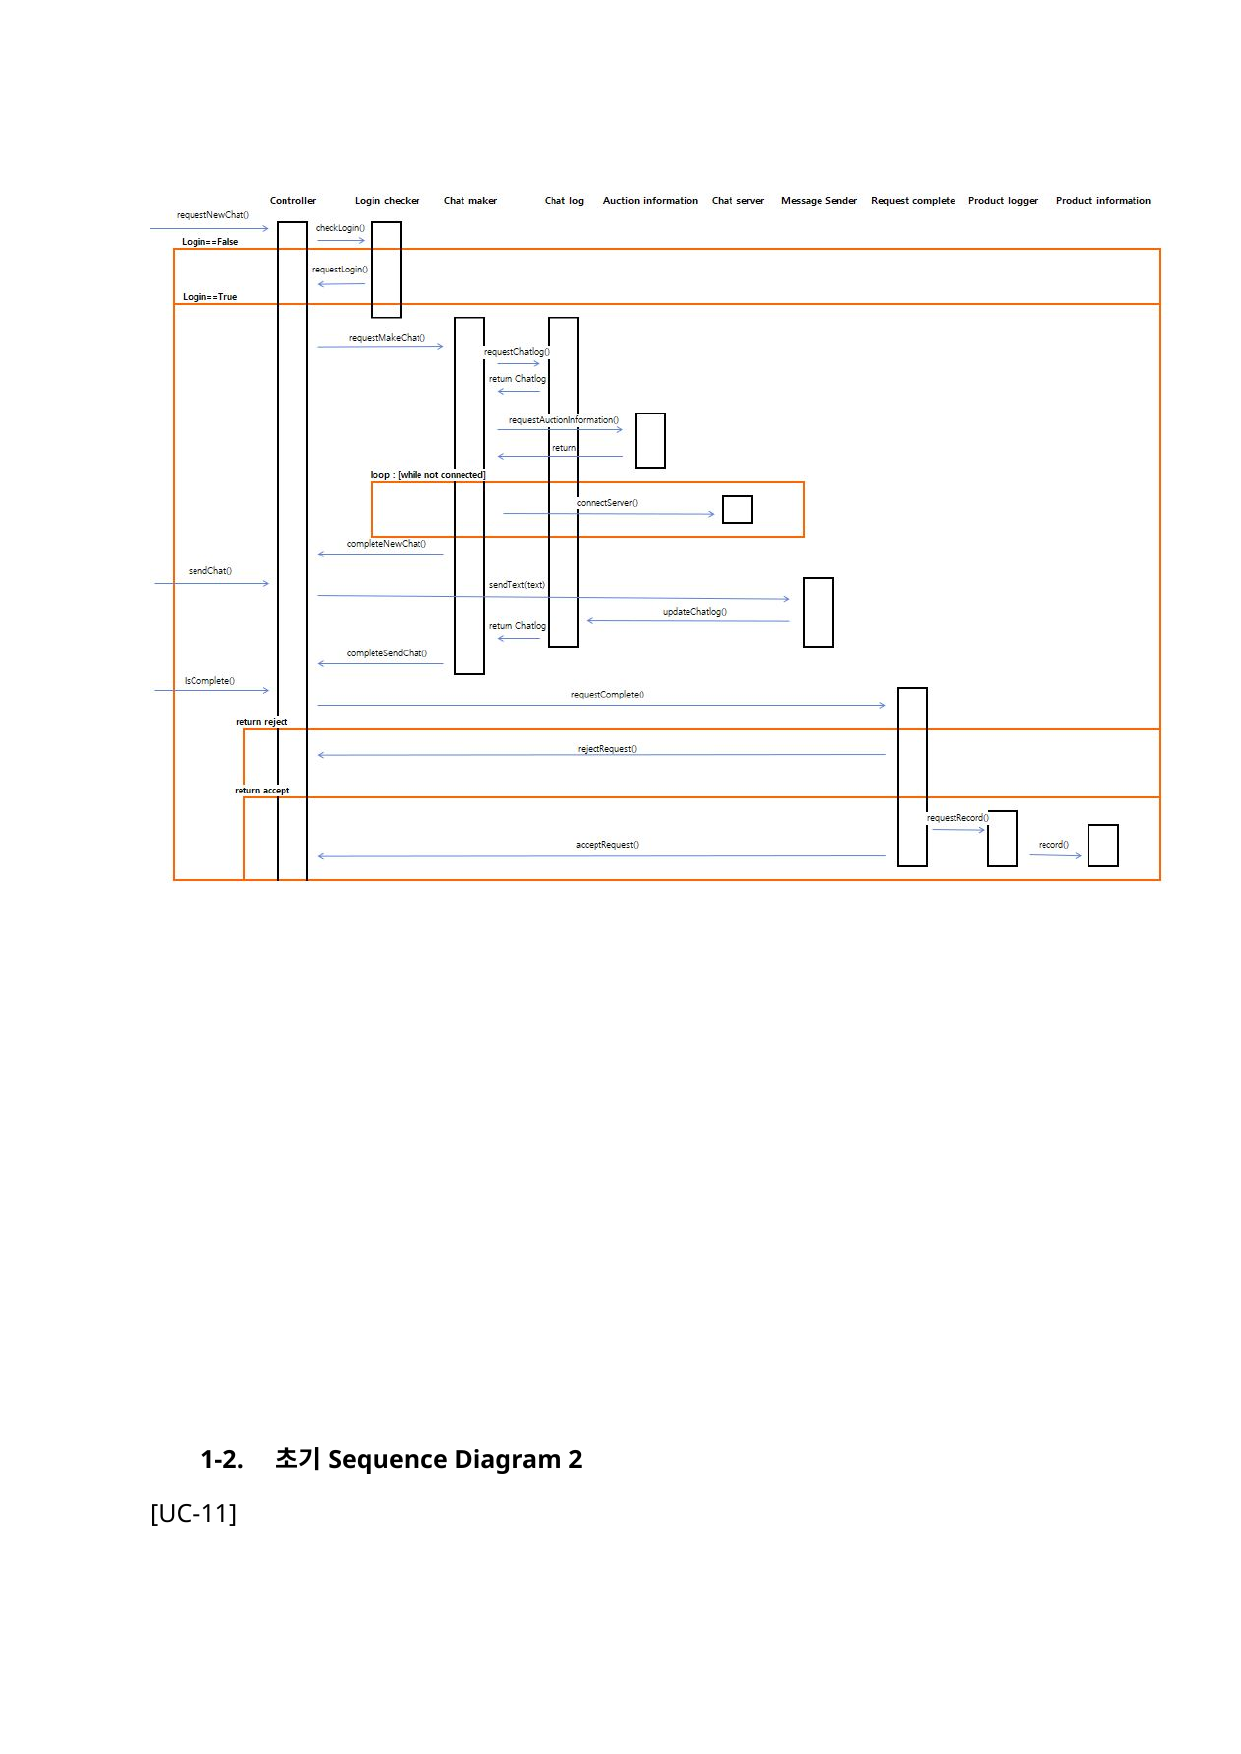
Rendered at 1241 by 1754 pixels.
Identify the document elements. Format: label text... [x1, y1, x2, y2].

picture [150, 177, 1178, 887]
list 초기 Sequence Diagram 2 [200, 1440, 1090, 1476]
text [UC-11] [150, 1496, 1090, 1529]
